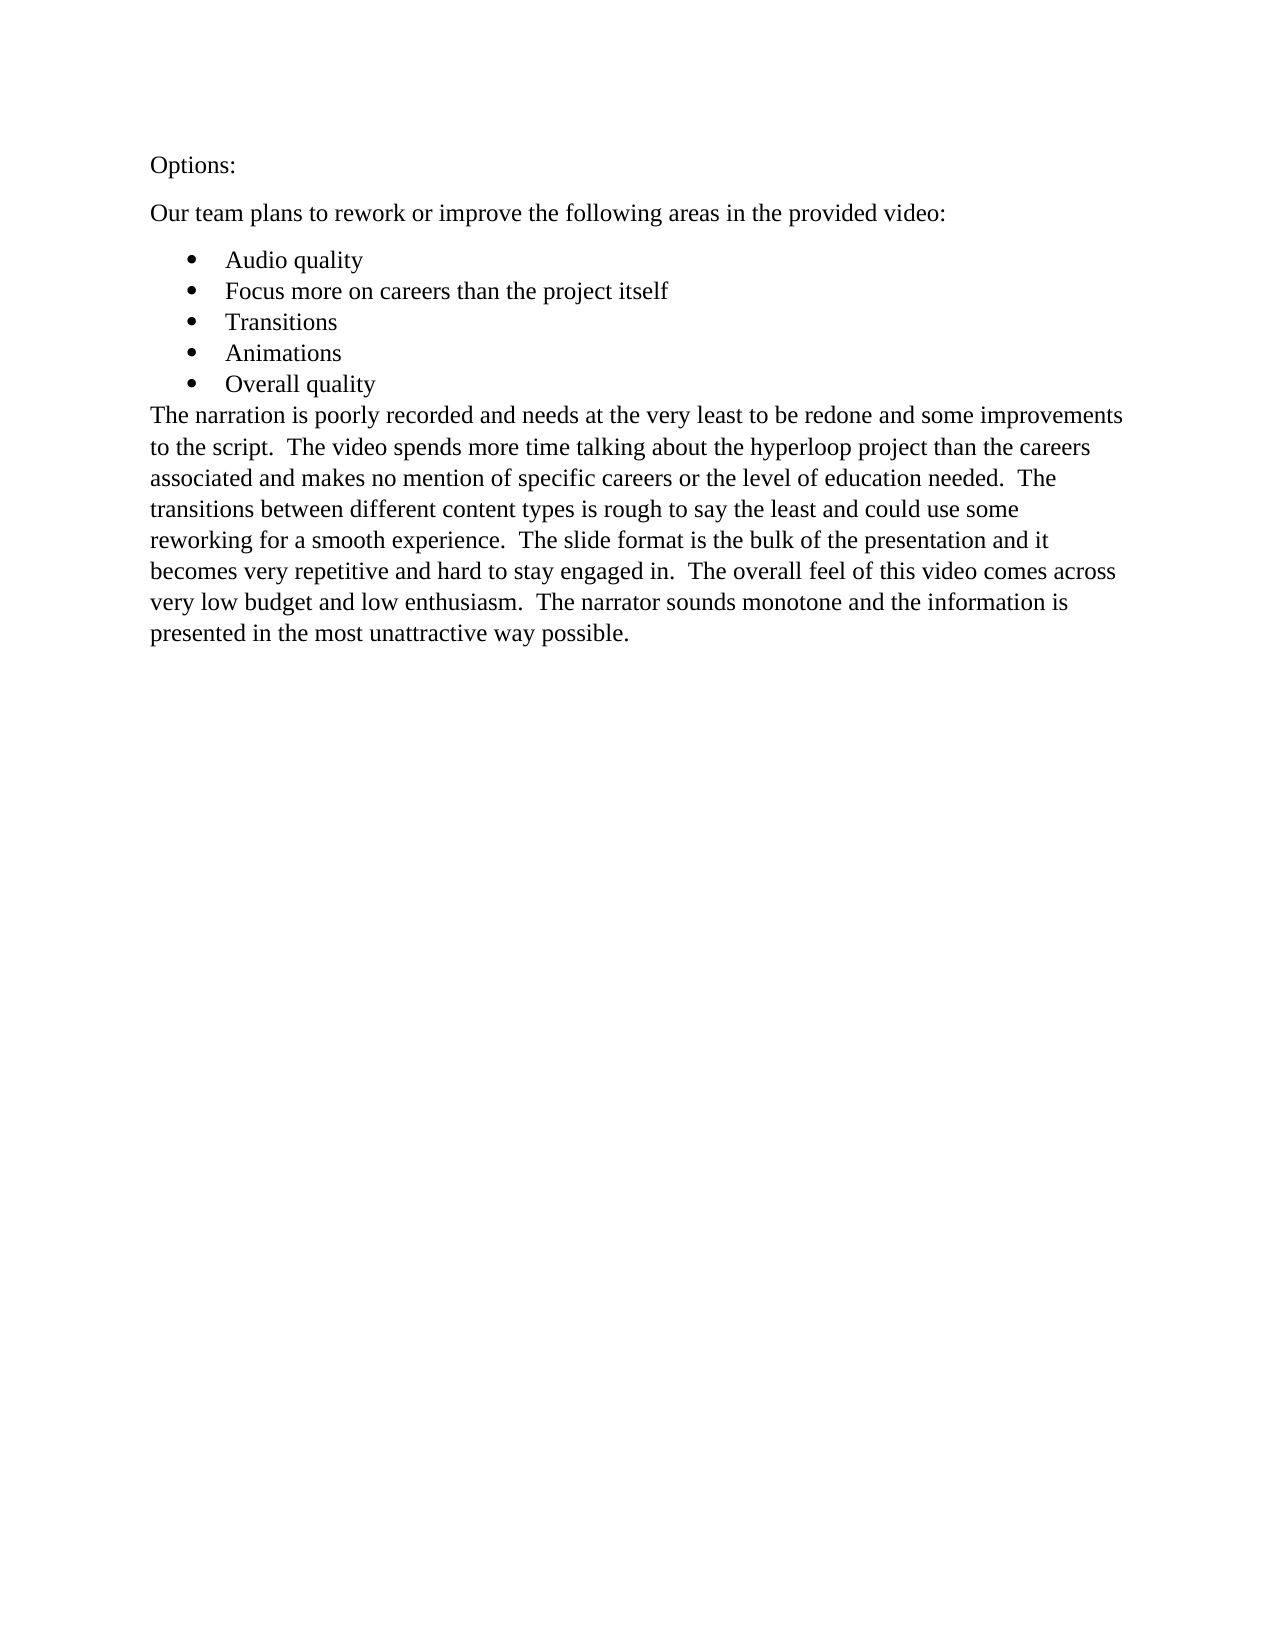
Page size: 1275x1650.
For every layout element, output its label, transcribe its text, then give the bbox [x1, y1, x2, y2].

list Transitions [187, 307, 1125, 336]
list The narration is poorly recorded and needs at the very least to be redone and some improvements to the script. The video spends more time talking about the hyperloop project than the careers associated and makes no mention of specific careers or the level of education needed. The transitions between different content types is rough to say the least and could use some reworking for a smooth experience. The slide format is the bulk of the presentation and it becomes very repetitive and hard to stay engaged in. The overall feel of this video comes across very low budget and low enthusiasm. The narrator sounds monotone and the information is presented in the most unattractive way possible. [150, 401, 1125, 647]
text Our team plans to rework or improve the following areas in the provided video: [150, 198, 1125, 226]
list Audio quality [187, 245, 1125, 274]
text Options: [150, 150, 1125, 179]
list Overall quality [187, 369, 1125, 398]
list Focus more on careers than the project itself [187, 276, 1125, 305]
list Animations [187, 338, 1125, 367]
